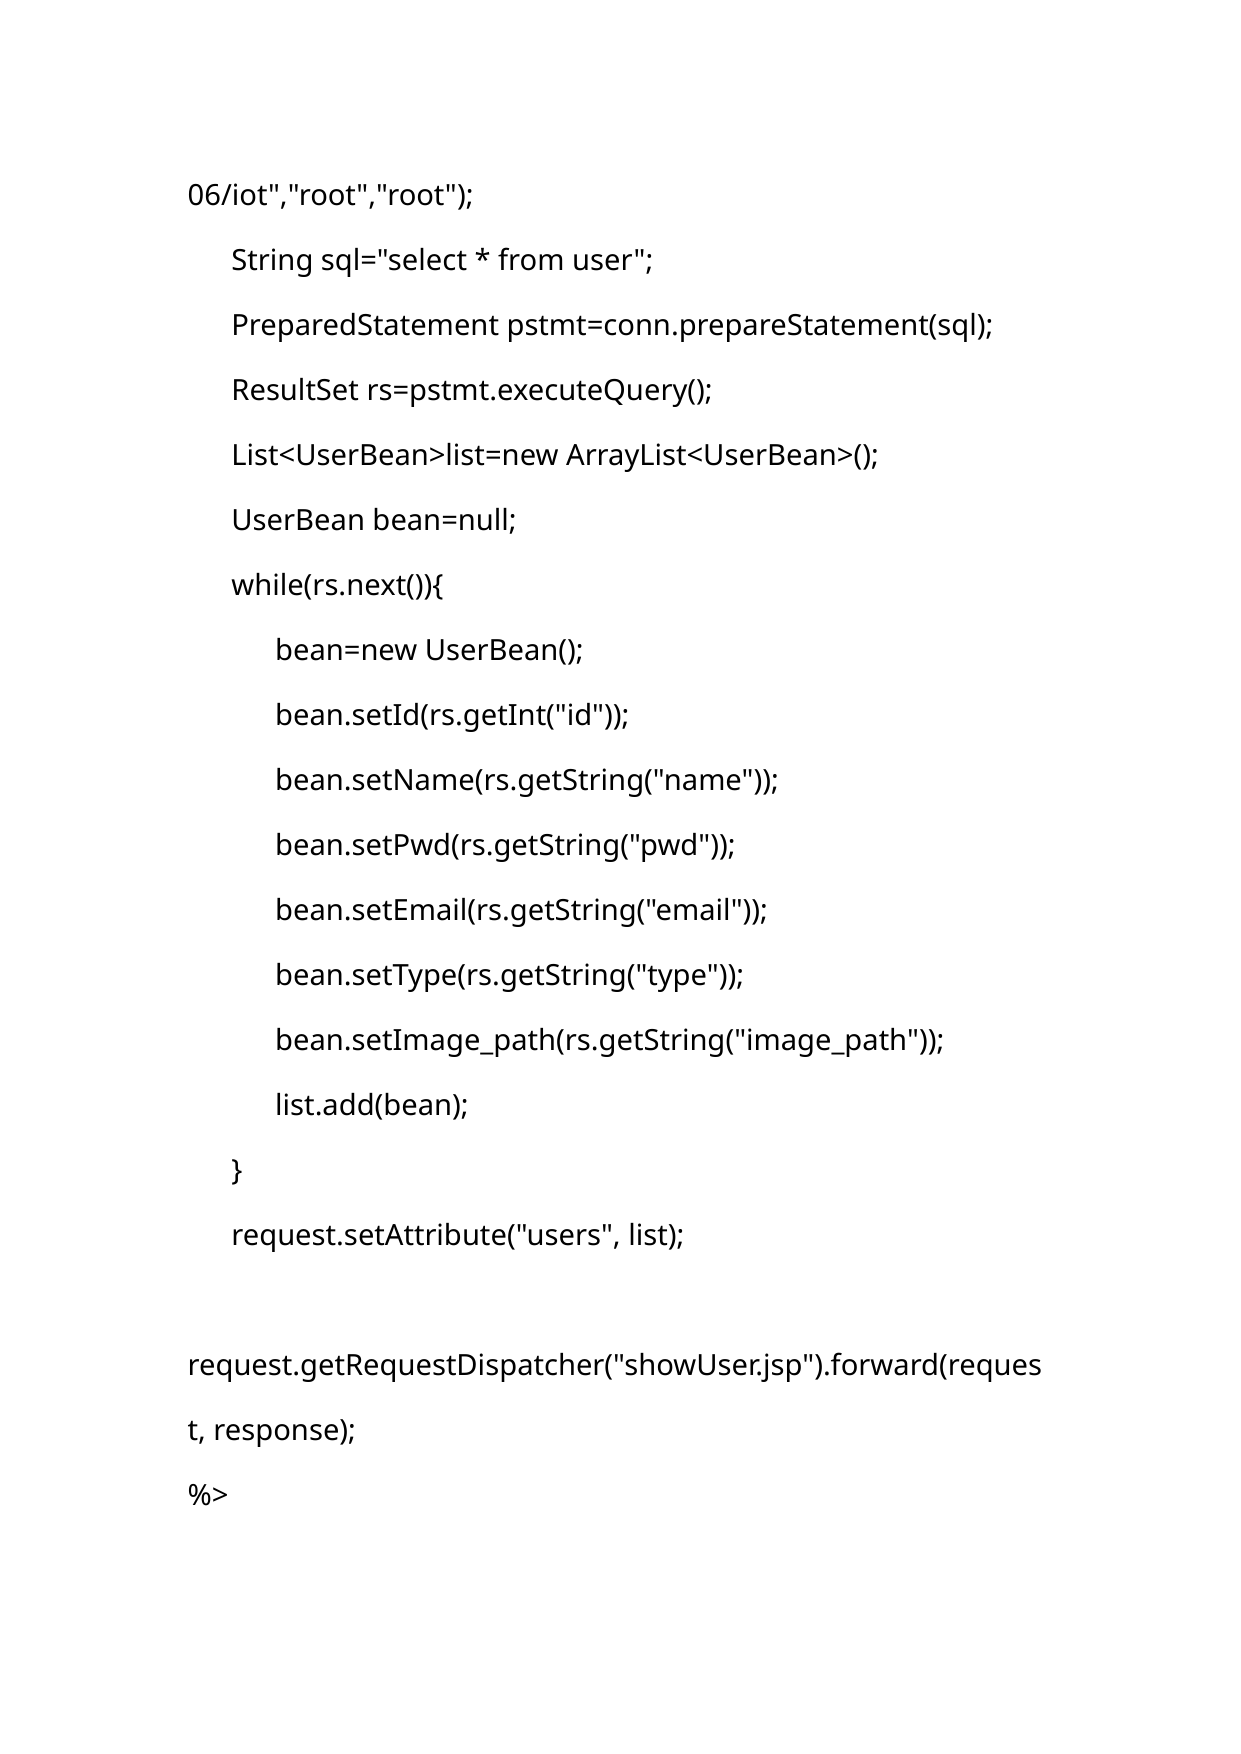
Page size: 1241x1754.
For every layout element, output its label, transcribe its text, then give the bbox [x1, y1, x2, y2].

text list.add(bean); [187, 1072, 1053, 1137]
text PreparedStatement pstmt=conn.prepareStatement(sql); [187, 292, 1053, 357]
text bean.setName(rs.getString("name")); [187, 747, 1053, 812]
text bean.setEmail(rs.getString("email")); [187, 877, 1053, 942]
text bean.setId(rs.getInt("id")); [187, 682, 1053, 747]
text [187, 162, 1053, 227]
text bean.setImage_path(rs.getString("image_path")); [187, 1007, 1053, 1072]
text List<UserBean>list=new ArrayList<UserBean>(); [187, 422, 1053, 487]
text bean=new UserBean(); [187, 617, 1053, 682]
text } [187, 1137, 1053, 1202]
text request.setAttribute("users", list); [187, 1202, 1053, 1267]
text ResultSet rs=pstmt.executeQuery(); [187, 357, 1053, 422]
text %> [187, 1462, 1053, 1527]
text UserBean bean=null; [187, 487, 1053, 552]
text bean.setPwd(rs.getString("pwd")); [187, 812, 1053, 877]
text while(rs.next()){ [187, 552, 1053, 617]
text String sql="select * from user"; [187, 227, 1053, 292]
text bean.setType(rs.getString("type")); [187, 942, 1053, 1007]
text request.getRequestDispatcher("showUser.jsp").forward(request, response); [187, 1267, 1053, 1462]
